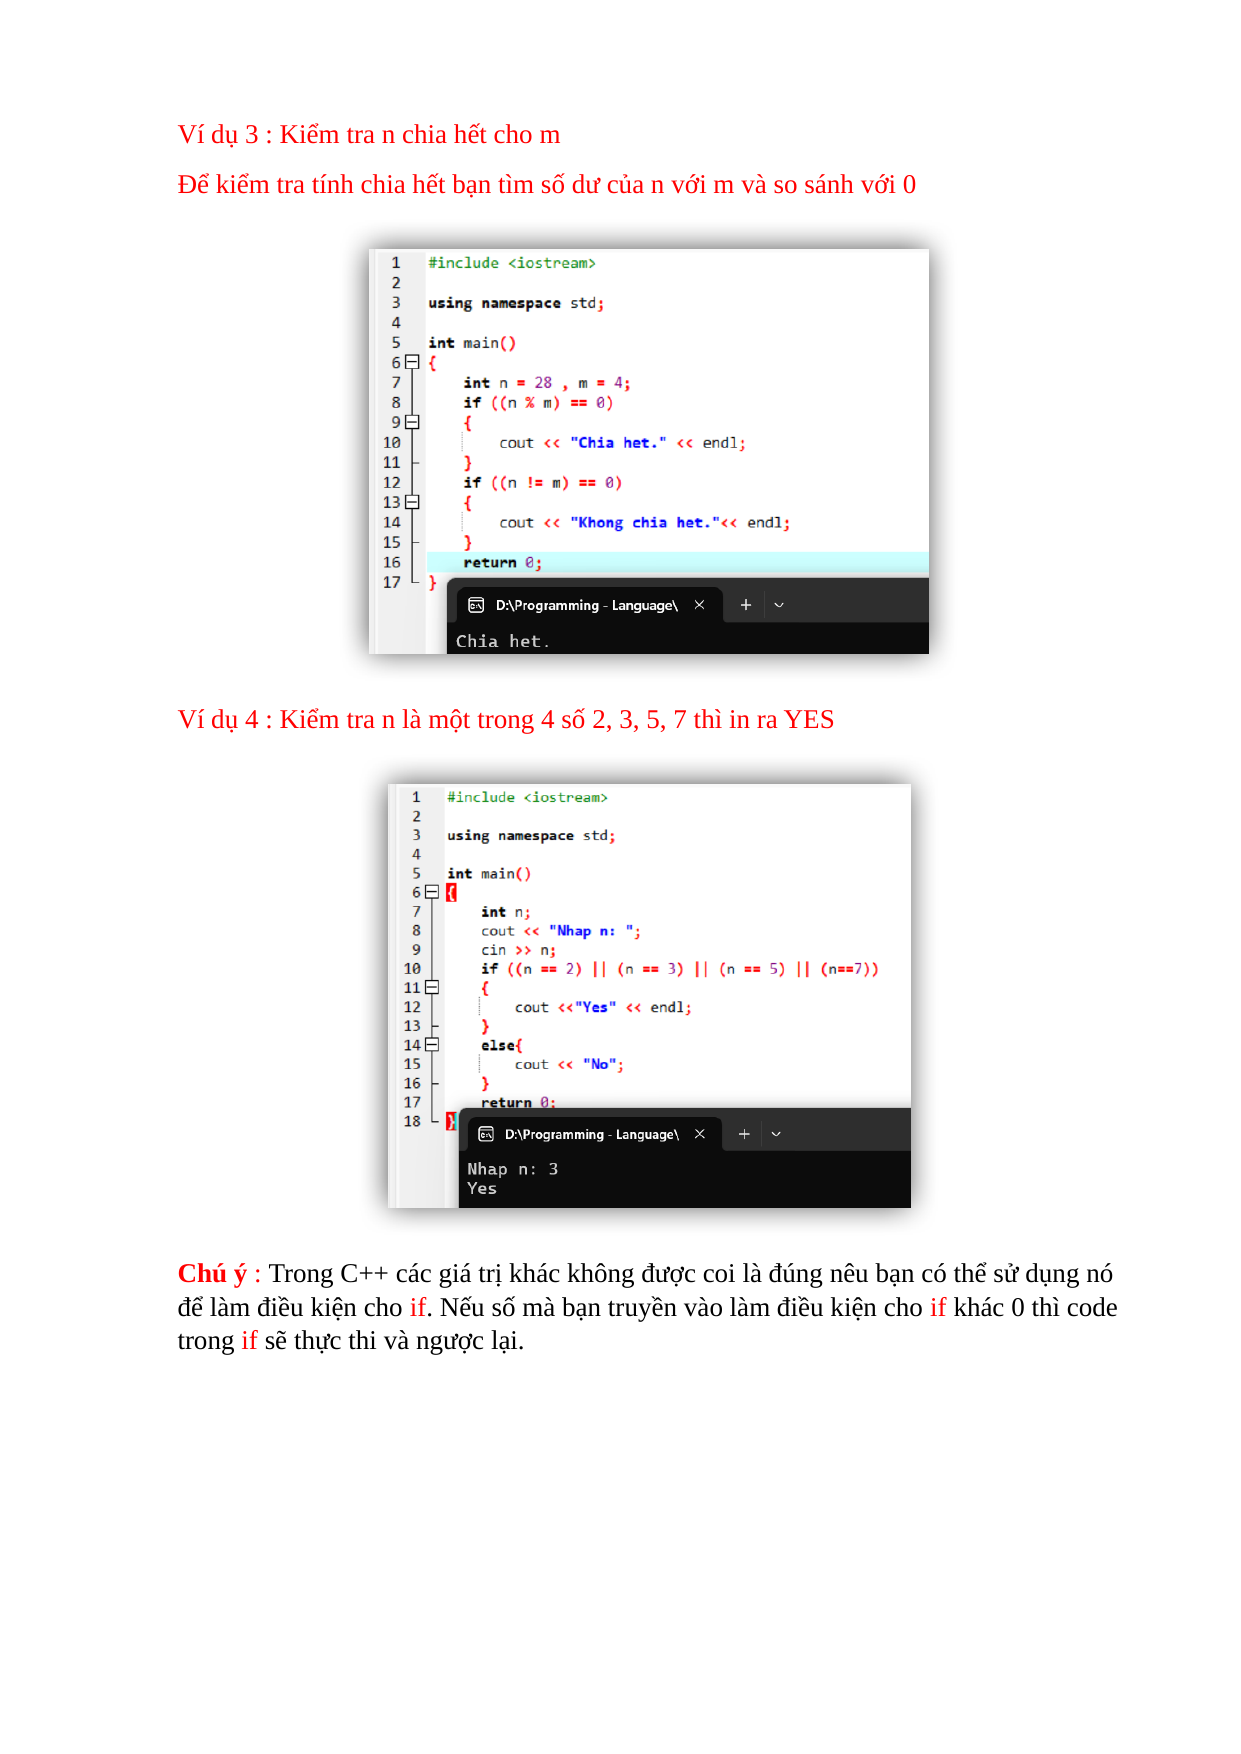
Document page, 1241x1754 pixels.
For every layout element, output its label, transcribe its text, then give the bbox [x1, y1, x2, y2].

picture [388, 784, 911, 1208]
text Ví dụ 4 : Kiểm tra n là một trong 4 số 2, 3, 5, 7 thì in ra YES [177, 703, 1122, 734]
picture [369, 249, 929, 654]
text Ví dụ 3 : Kiểm tra n chia hết cho m [177, 118, 1122, 149]
text Để kiểm tra tính chia hết bạn tìm số dư của n với m và so sánh với 0 [177, 168, 1122, 199]
text Chú ý : Trong C++ các giá trị khác không được coi là đúng nêu bạn có thể sử dụng nó để làm điều kiện cho if. Nếu số mà bạn truyền vào làm điều kiện cho if khác 0 thì code trong if sẽ thực thi và ngược lại. [177, 1257, 1122, 1355]
